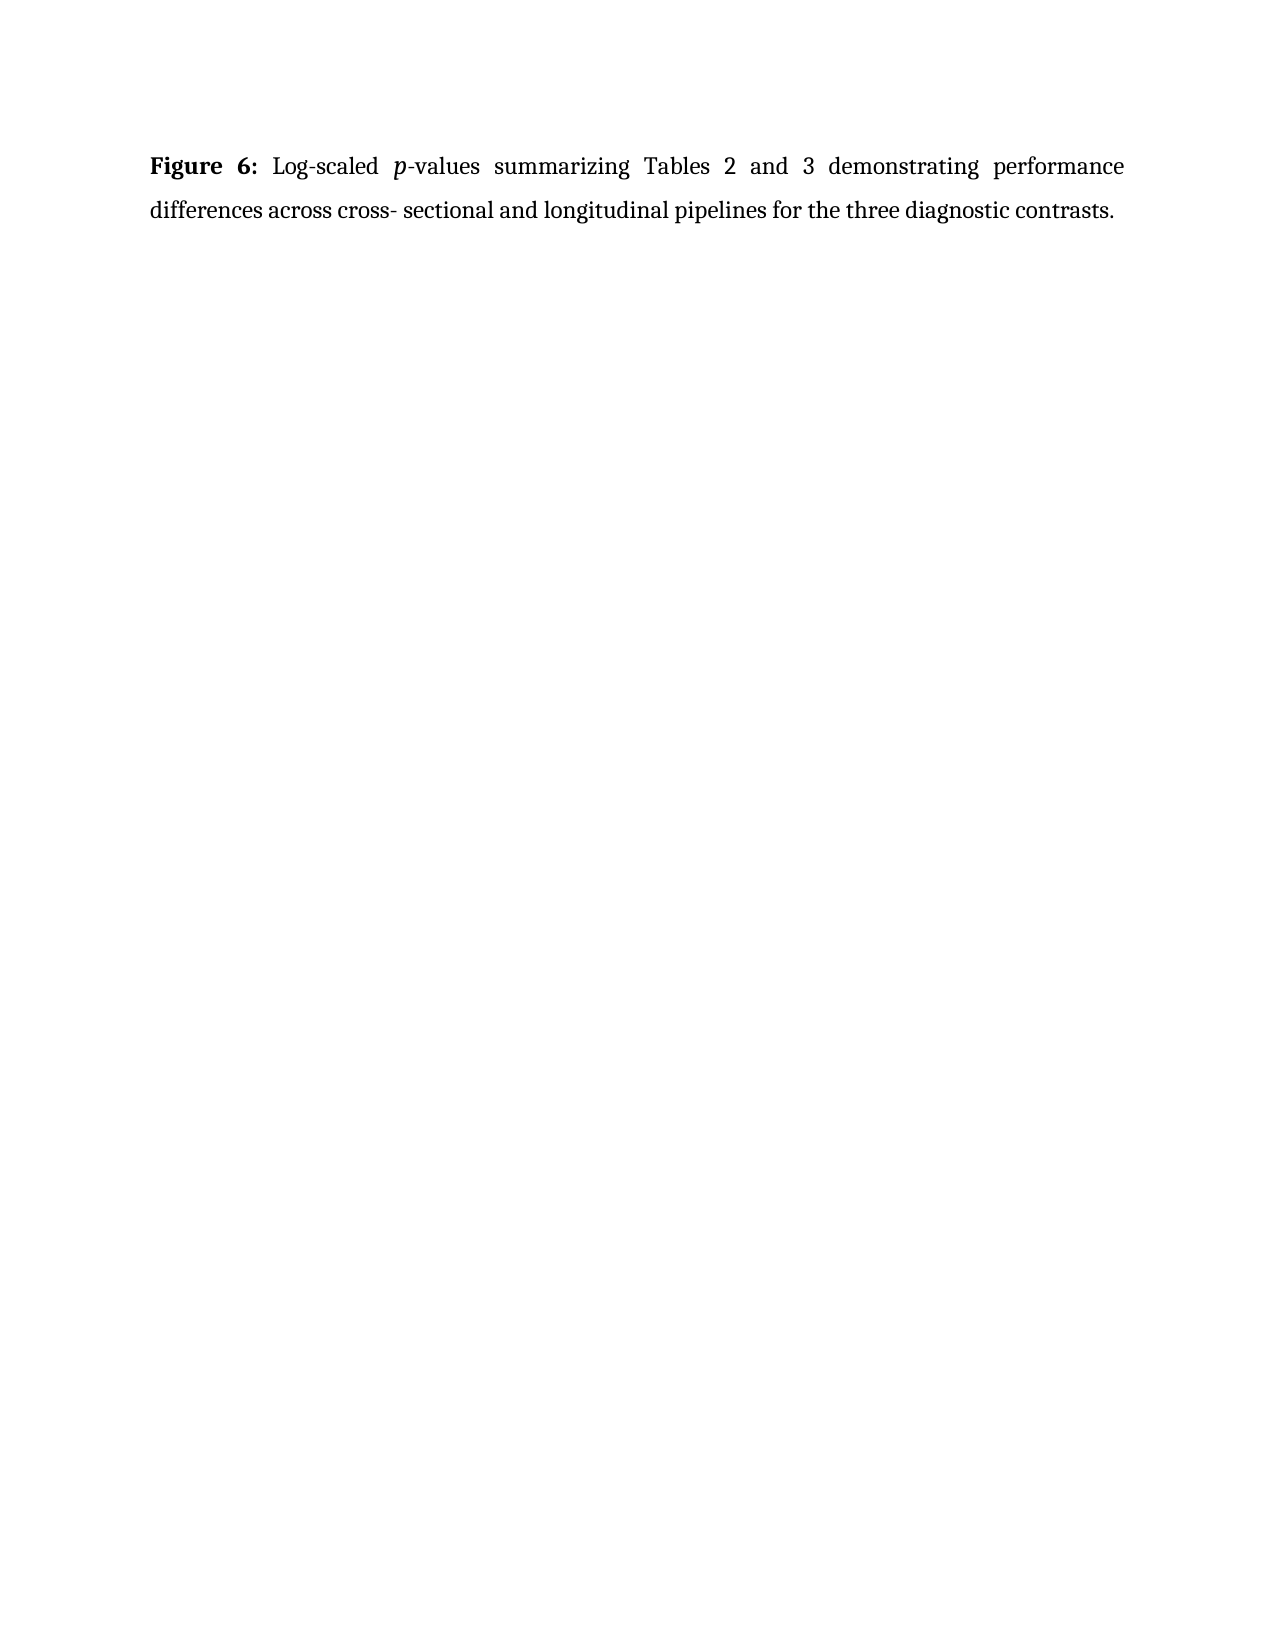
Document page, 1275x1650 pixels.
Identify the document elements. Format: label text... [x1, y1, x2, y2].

text Figure 6: Log-scaled p-values summarizing Tables 2 and 3 demonstrating performance differences across cross- sectional and longitudinal pipelines for the three diagnostic contrasts. [150, 150, 1125, 224]
